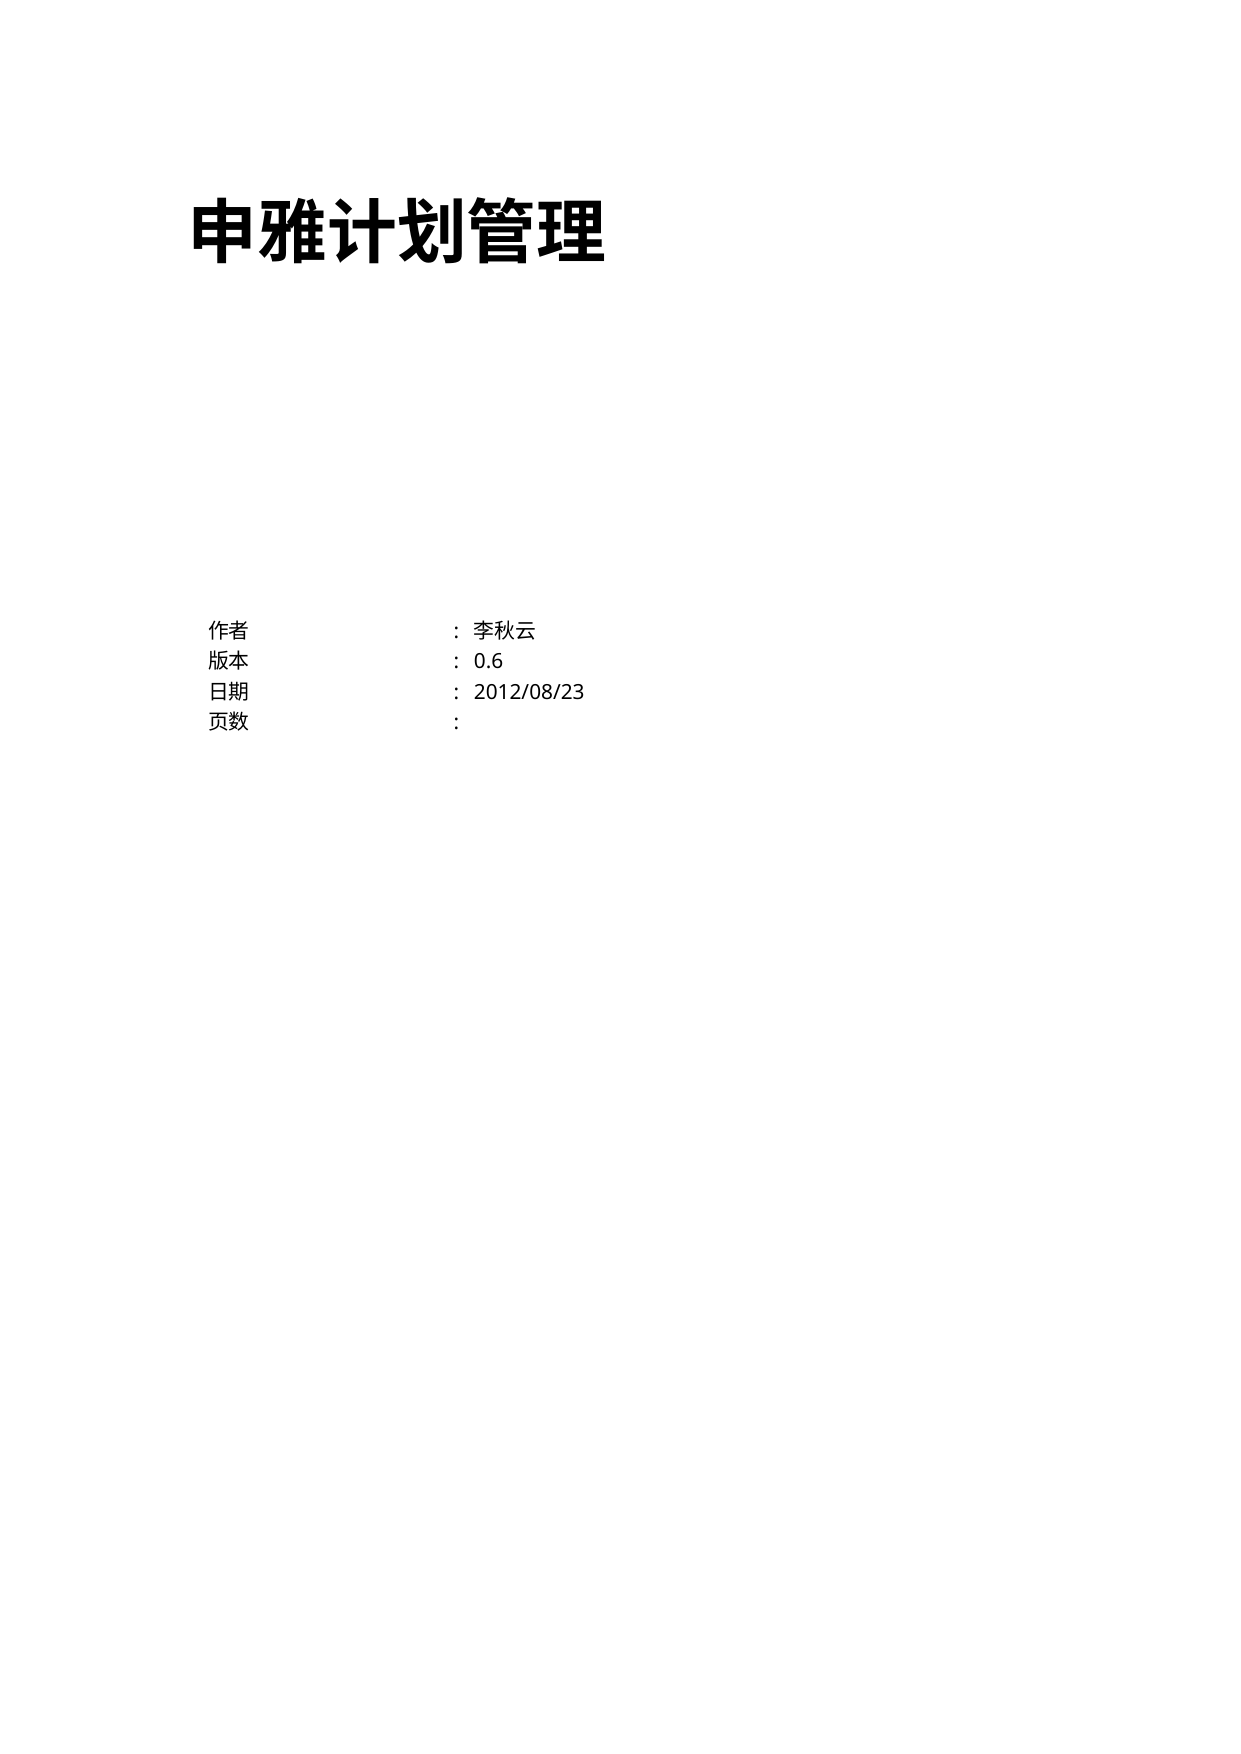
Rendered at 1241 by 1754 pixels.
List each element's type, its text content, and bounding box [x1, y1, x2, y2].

text 页数 : [208, 705, 1073, 736]
text 版本 : 0.6 [208, 645, 1073, 675]
text 作者 : 李秋云 [208, 614, 1073, 645]
text 申雅计划管理 [187, 162, 1053, 292]
text 日期 : 2012/08/23 [208, 675, 1073, 705]
